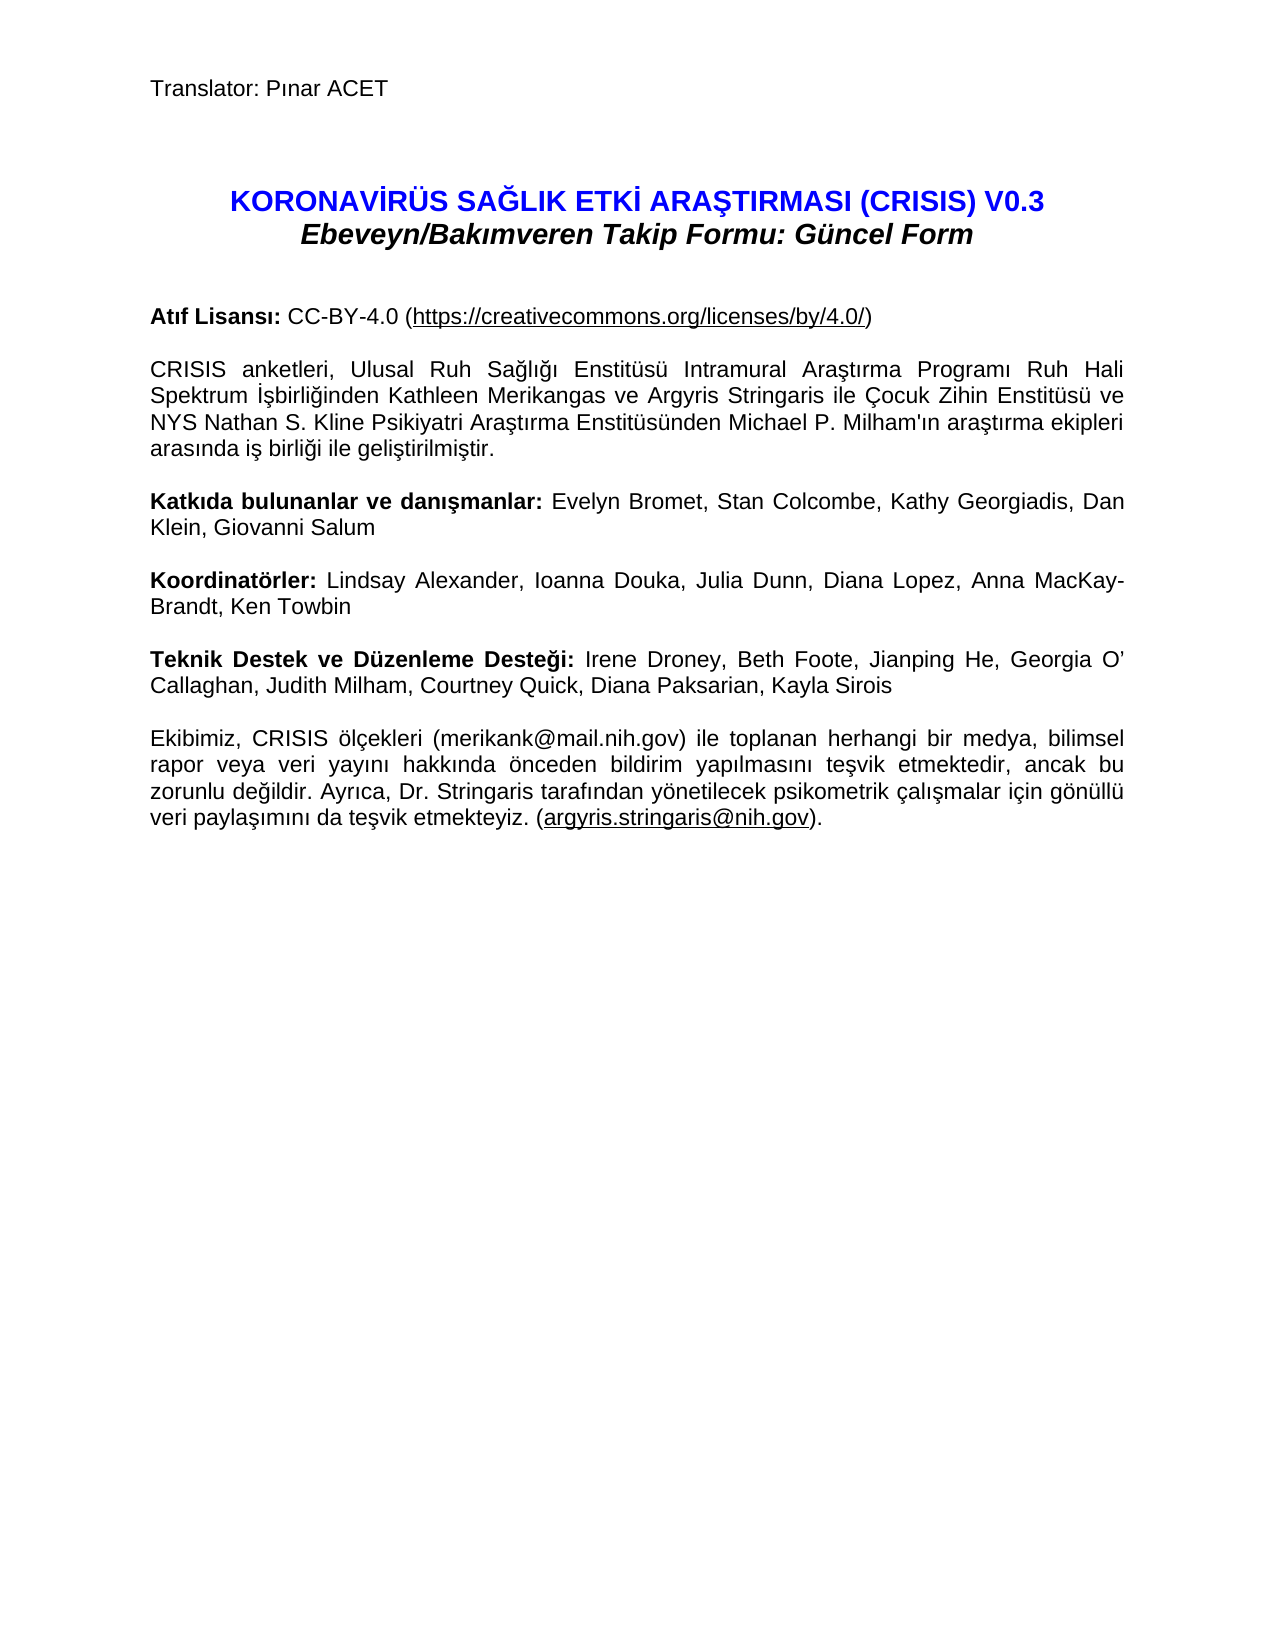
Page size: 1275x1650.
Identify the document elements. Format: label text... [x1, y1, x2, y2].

text Katkıda bulunanlar ve danışmanlar: Evelyn Bromet, Stan Colcombe, Kathy Georgiadis, Dan Klein, Giovanni Salum [150, 488, 1125, 541]
text Koordinatörler: Lindsay Alexander, Ioanna Douka, Julia Dunn, Diana Lopez, Anna MacKay-Brandt, Ken Towbin [150, 567, 1125, 619]
text CRISIS anketleri, Ulusal Ruh Sağlığı Enstitüsü Intramural Araştırma Programı Ruh Hali Spektrum İşbirliğinden Kathleen Merikangas ve Argyris Stringaris ile Çocuk Zihin Enstitüsü ve NYS Nathan S. Kline Psikiyatri Araştırma Enstitüsünden Michael P. Milham'ın araştırma ekipleri arasında iş birliği ile geliştirilmiştir. [150, 356, 1125, 461]
text KORONAVİRÜS SAĞLIK ETKİ ARAŞTIRMASI (CRISIS) V0.3 [150, 183, 1125, 217]
text Ebeveyn/Bakımveren Takip Formu: Güncel Form [150, 217, 1125, 251]
text Ekibimiz, CRISIS ölçekleri (merikank@mail.nih.gov) ile toplanan herhangi bir medya, bilimsel rapor veya veri yayını hakkında önceden bildirim yapılmasını teşvik etmektedir, ancak bu zorunlu değildir. Ayrıca, Dr. Stringaris tarafından yönetilecek psikometrik çalışmalar için gönüllü veri paylaşımını da teşvik etmekteyiz. (argyris.stringaris@nih.gov). [150, 725, 1125, 830]
text Teknik Destek ve Düzenleme Desteği: Irene Droney, Beth Foote, Jianping He, Georgia O’ Callaghan, Judith Milham, Courtney Quick, Diana Paksarian, Kayla Sirois [150, 646, 1125, 699]
text Atıf Lisansı: CC-BY-4.0 (https://creativecommons.org/licenses/by/4.0/) [150, 303, 1125, 330]
